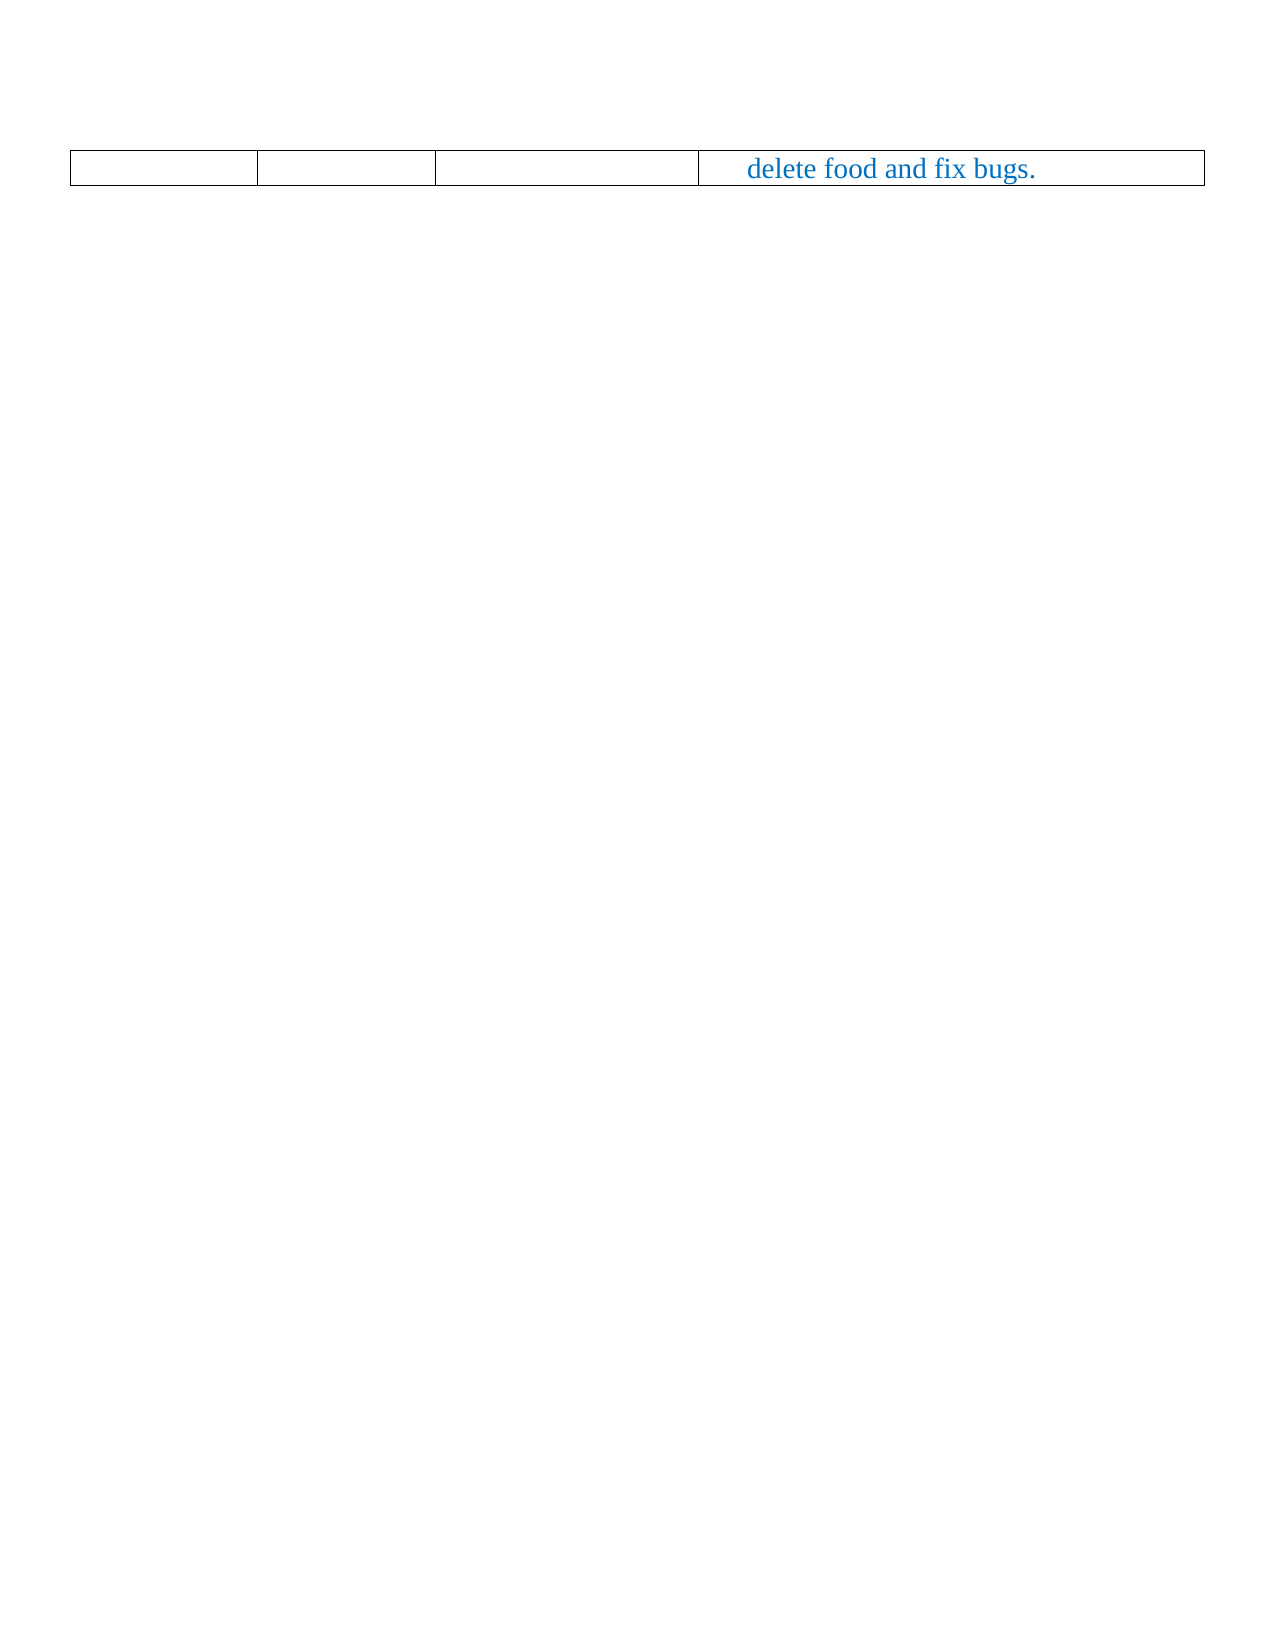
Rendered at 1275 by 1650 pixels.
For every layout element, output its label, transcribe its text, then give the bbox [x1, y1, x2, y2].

table_cell 03:00 [258, 151, 435, 184]
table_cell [699, 151, 1204, 184]
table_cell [436, 151, 698, 184]
